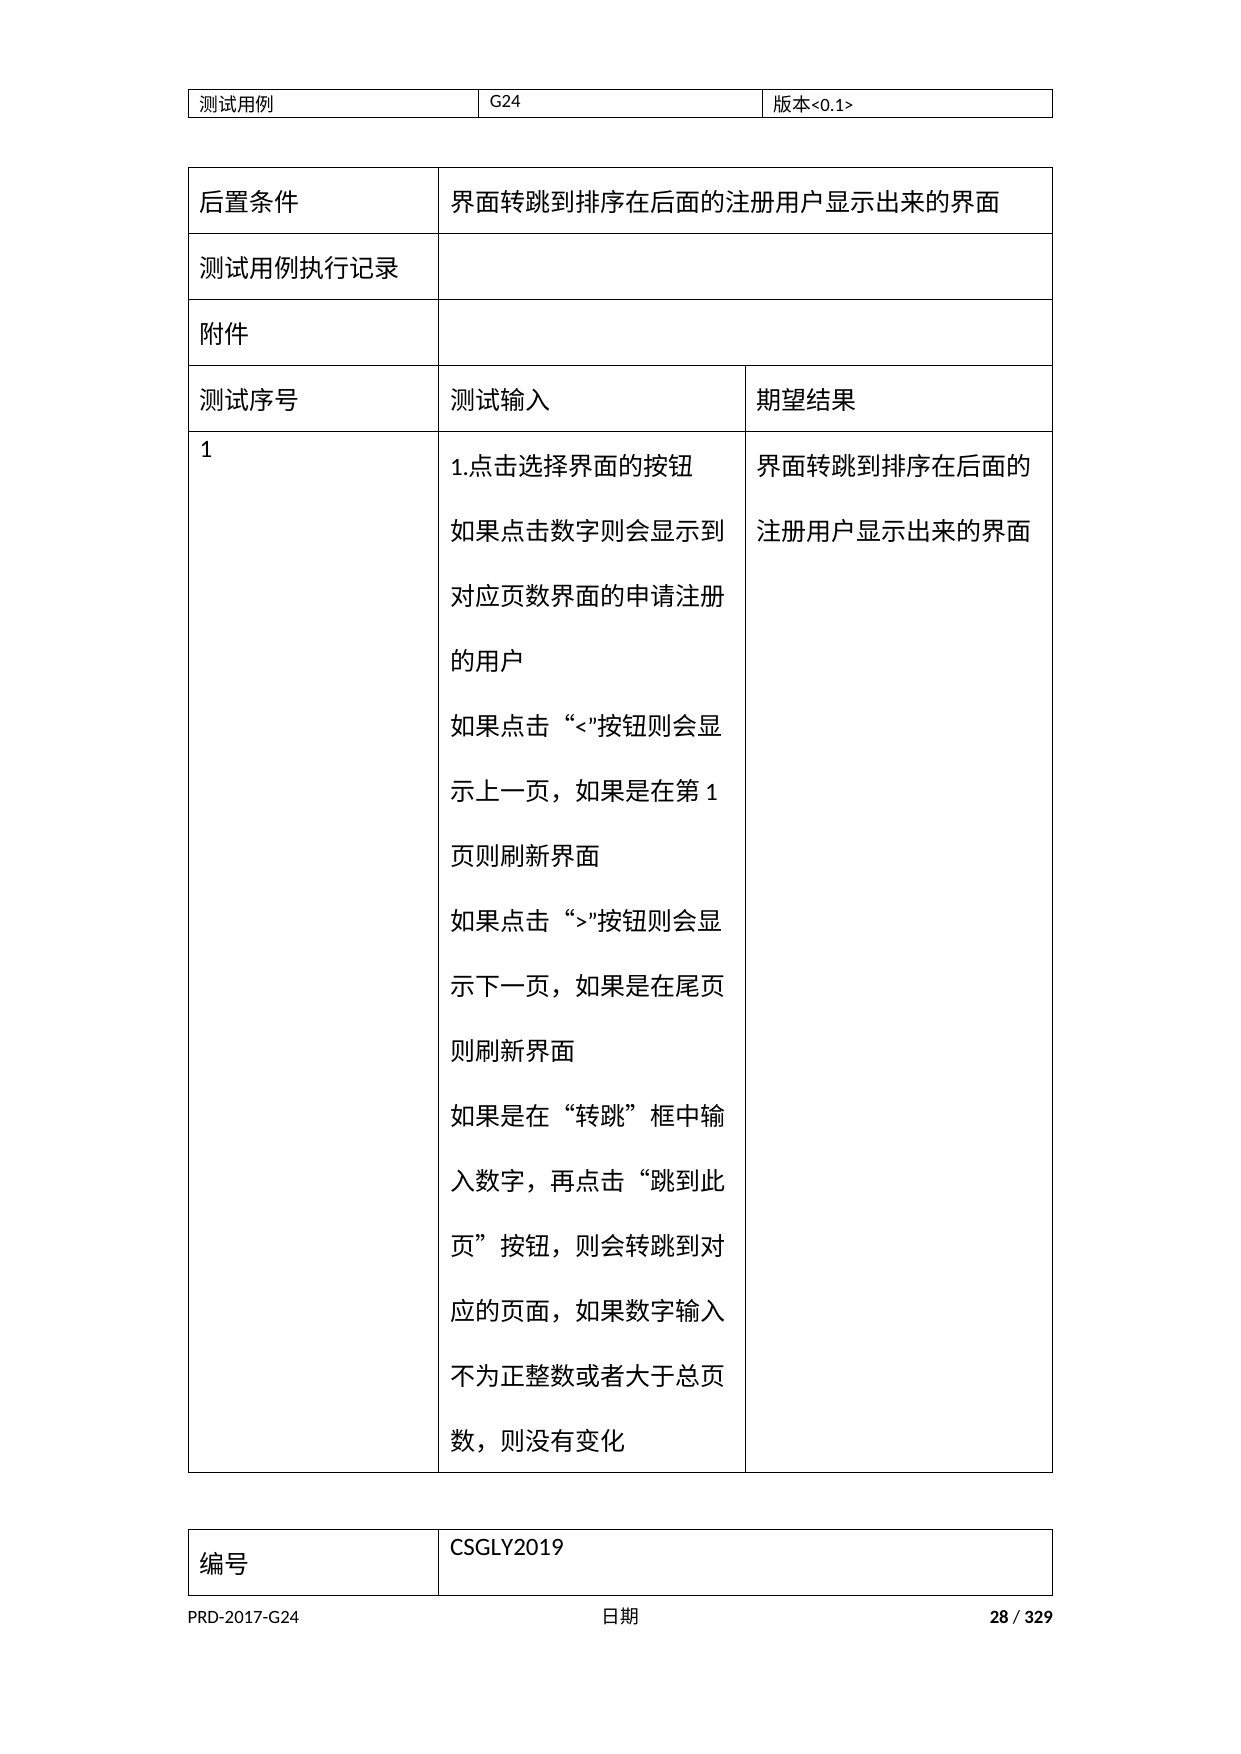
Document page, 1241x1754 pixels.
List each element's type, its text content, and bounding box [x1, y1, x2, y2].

table_header CSGLY2019 [439, 1530, 1052, 1595]
table_cell 后置条件 [189, 168, 438, 233]
table_cell 界面转跳到排序在后面的注册用户显示出来的界面 [746, 432, 1052, 1472]
table_cell 期望结果 [746, 366, 1052, 431]
table_cell 界面转跳到排序在后面的注册用户显示出来的界面 [439, 168, 1052, 233]
table_cell [439, 234, 1052, 299]
table_cell 测试输入 [439, 366, 745, 431]
table_cell 1 [189, 432, 438, 1472]
table_cell 附件 [189, 300, 438, 365]
table_header 编号 [189, 1530, 438, 1595]
table_cell 测试序号 [189, 366, 438, 431]
table_cell [439, 300, 1052, 365]
table_cell 测试用例执行记录 [189, 234, 438, 299]
